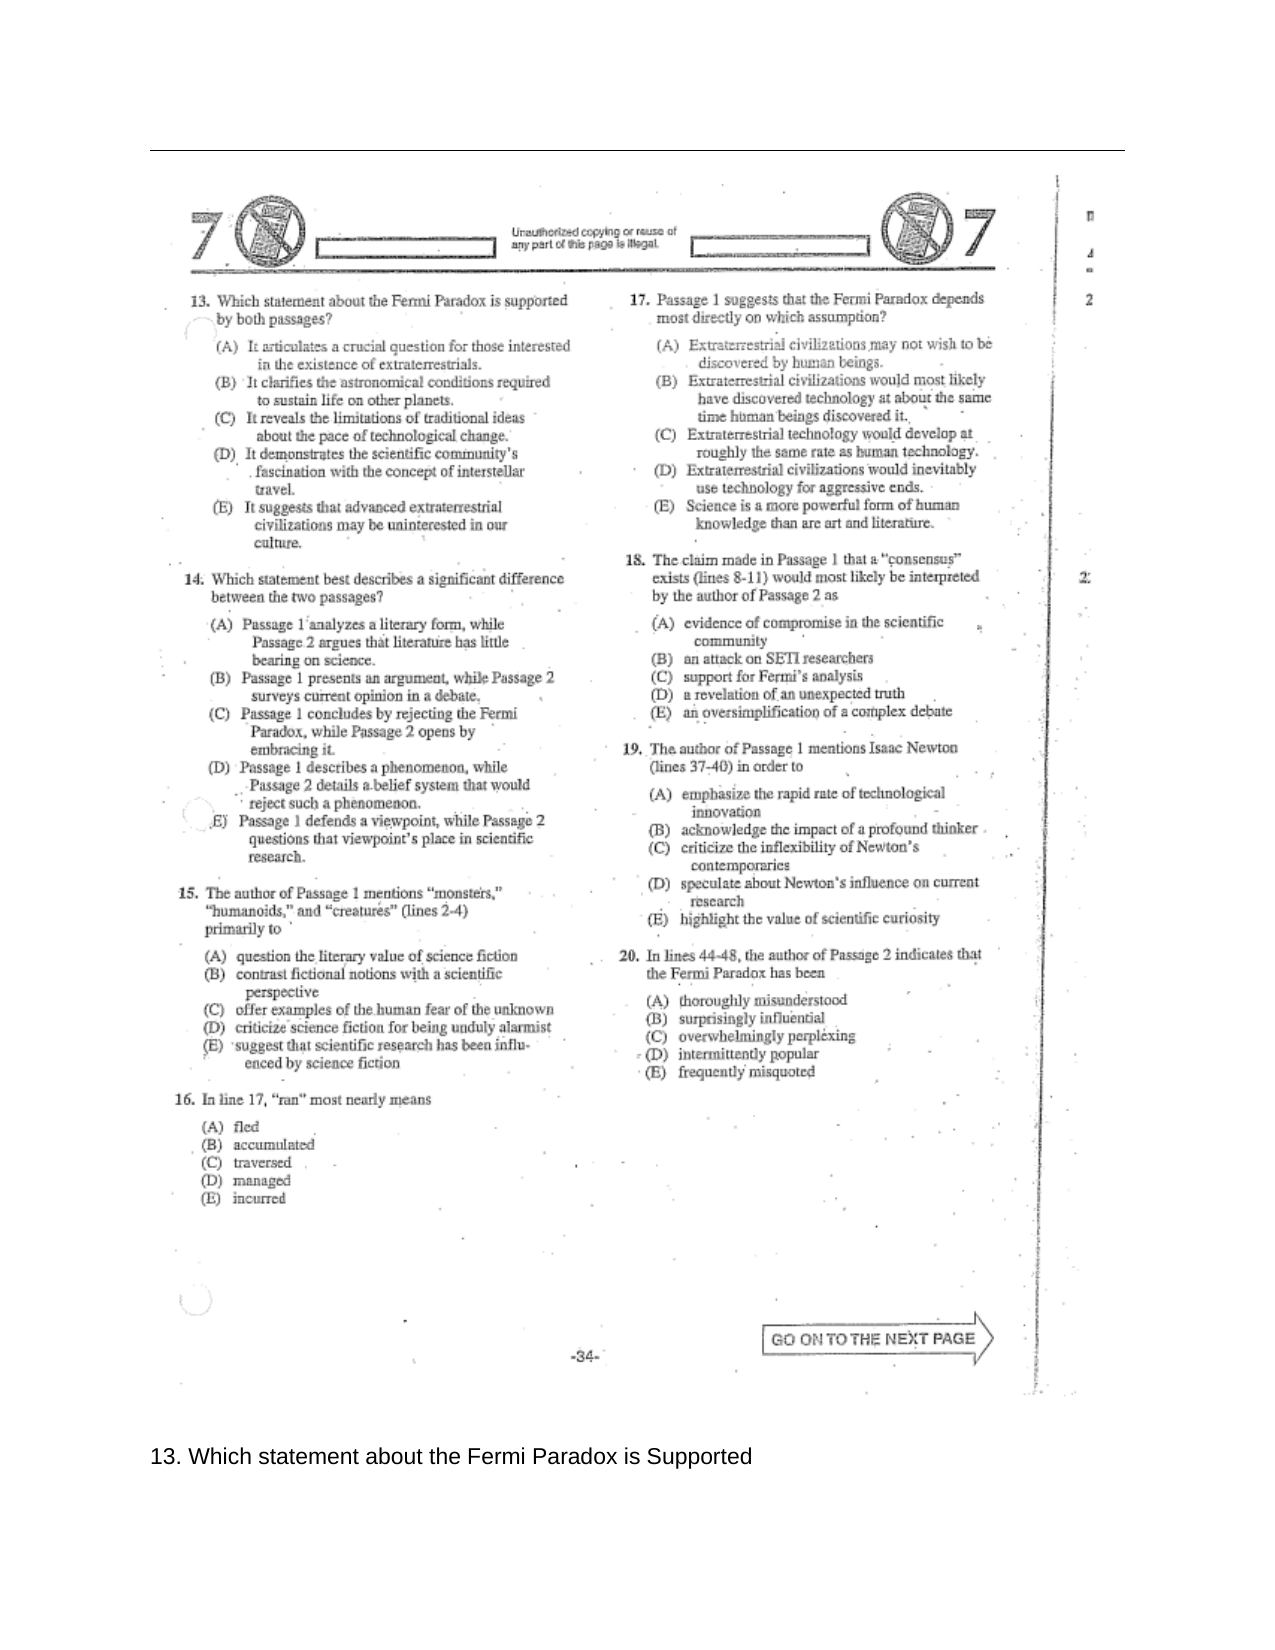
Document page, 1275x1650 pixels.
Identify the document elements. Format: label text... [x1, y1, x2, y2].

text 13. Which statement about the Fermi Paradox is Supported [150, 1443, 1125, 1470]
picture [150, 153, 1121, 1410]
